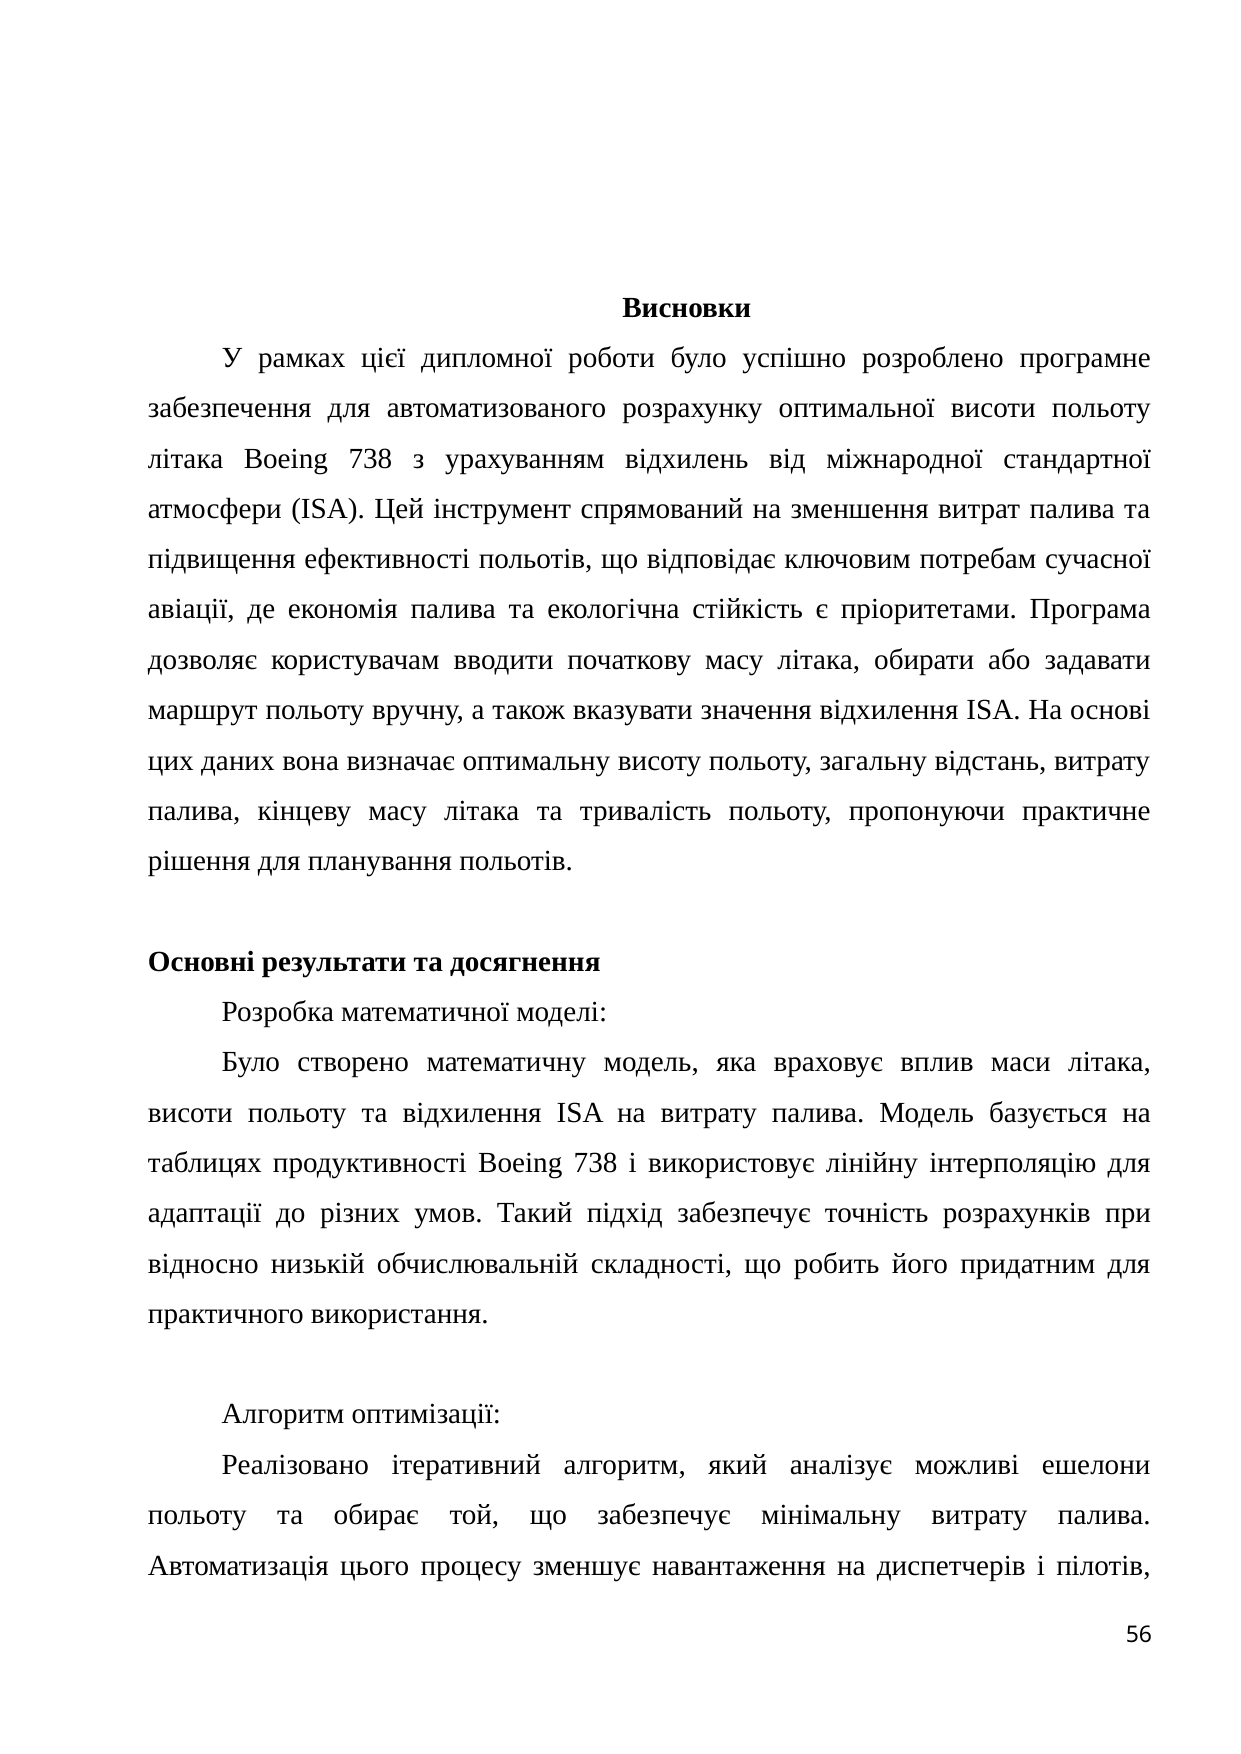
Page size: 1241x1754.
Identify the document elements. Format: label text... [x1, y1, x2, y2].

text Основні результати та досягнення [148, 944, 1152, 977]
text Алгоритм оптимізації: [148, 1397, 1152, 1430]
text Було створено математичну модель, яка враховує вплив маси літака, висоти польоту та відхилення ISA на витрату палива. Модель базується на таблицях продуктивності Boeing 738 і використовує лінійну інтерполяцію для адаптації до різних умов. Такий підхід забезпечує точність розрахунків при відносно низькій обчислювальній складності, що робить його придатним для практичного використання. [148, 1044, 1152, 1329]
text У рамках цієї дипломної роботи було успішно розроблено програмне забезпечення для автоматизованого розрахунку оптимальної висоти польоту літака Boeing 738 з урахуванням відхилень від міжнародної стандартної атмосфери (ISA). Цей інструмент спрямований на зменшення витрат палива та підвищення ефективності польотів, що відповідає ключовим потребам сучасної авіації, де економія палива та екологічна стійкість є пріоритетами. Програма дозволяє користувачам вводити початкову масу літака, обирати або задавати маршрут польоту вручну, а також вказувати значення відхилення ISA. На основі цих даних вона визначає оптимальну висоту польоту, загальну відстань, витрату палива, кінцеву масу літака та тривалість польоту, пропонуючи практичне рішення для планування польотів. [148, 340, 1152, 877]
subtitle Висновки [148, 290, 1152, 323]
text Розробка математичної моделі: [148, 994, 1152, 1028]
